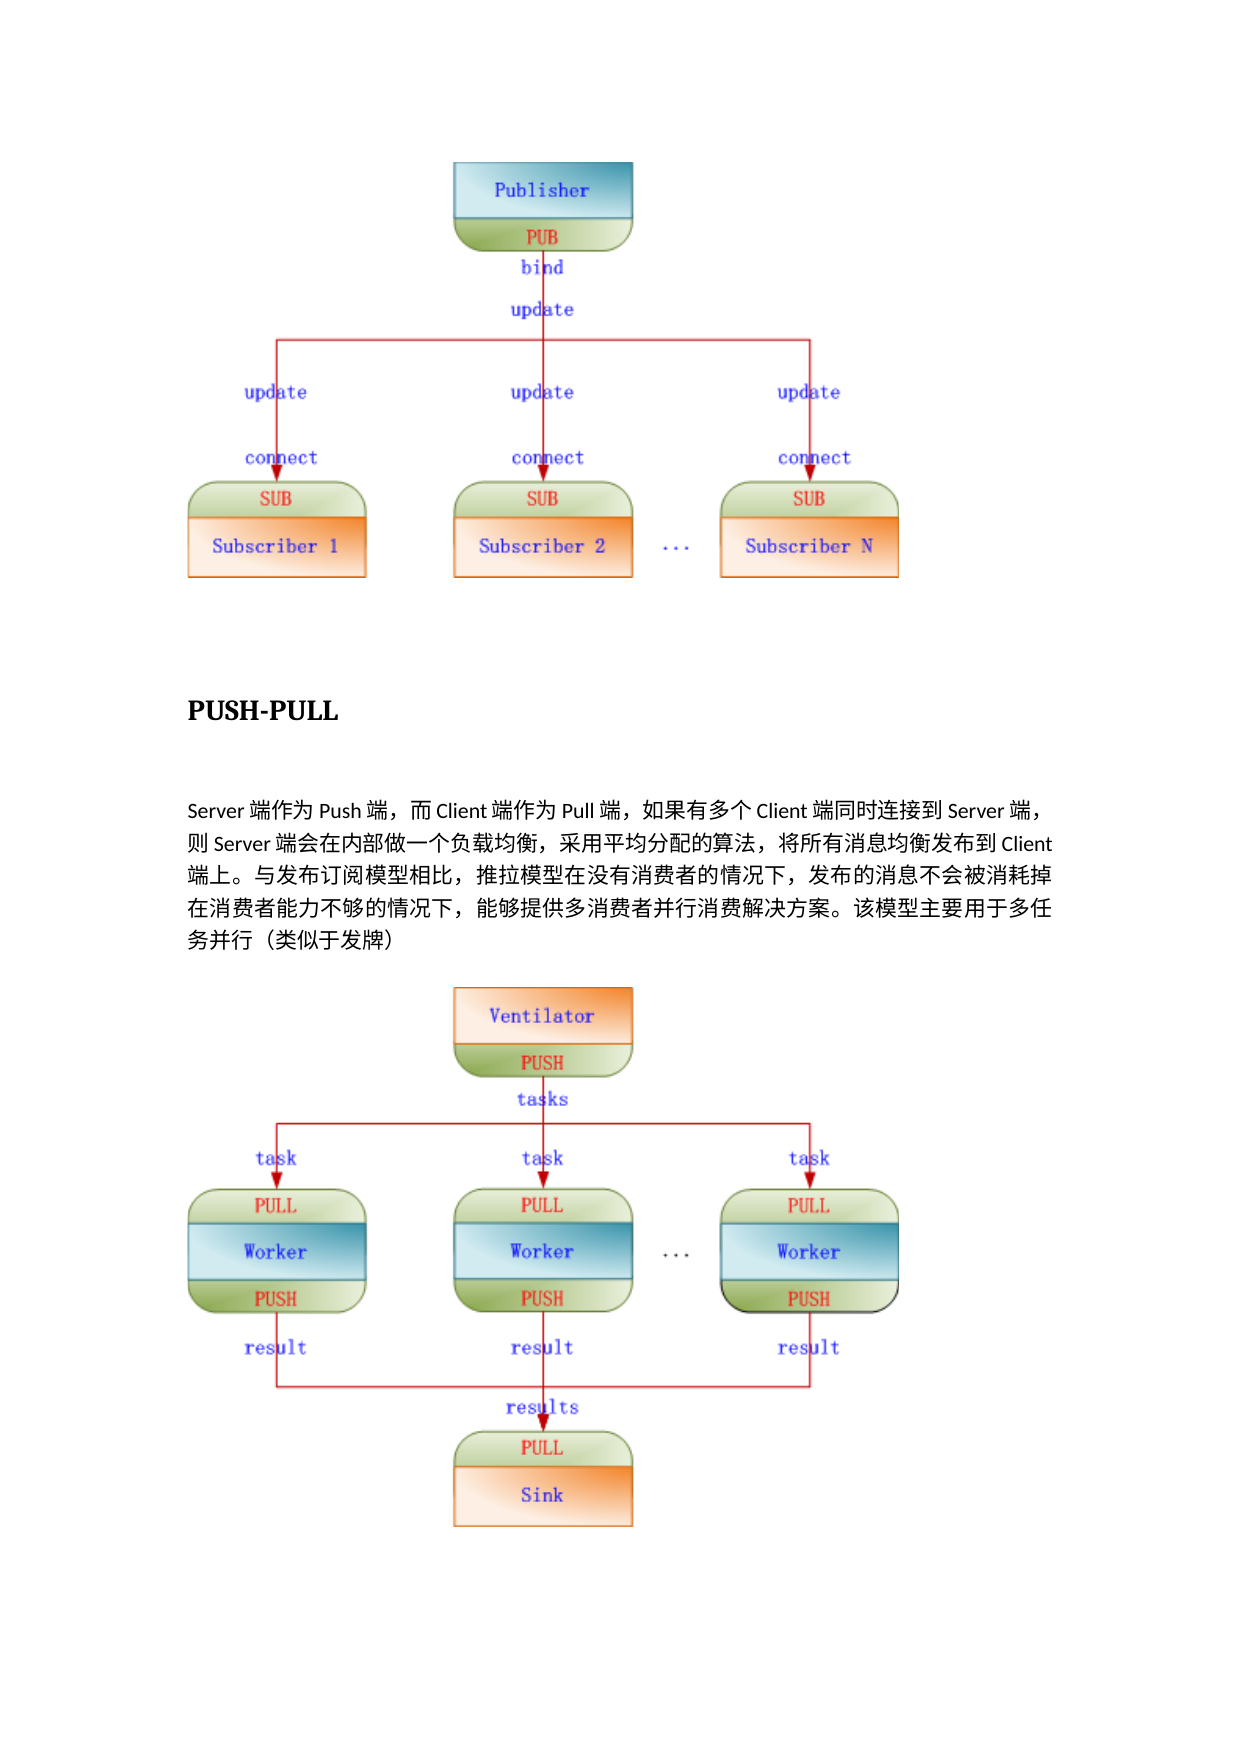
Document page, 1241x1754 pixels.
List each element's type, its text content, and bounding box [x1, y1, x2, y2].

picture [187, 162, 899, 578]
subtitle PUSH-PULL [187, 679, 1053, 744]
picture [187, 987, 899, 1527]
text Server端作为Push端，而Client端作为Pull端，如果有多个Client端同时连接到Server端，则Server端会在内部做一个负载均衡，采用平均分配的算法，将所有消息均衡发布到Client端上。与发布订阅模型相比，推拉模型在没有消费者的情况下，发布的消息不会被消耗掉；在消费者能力不够的情况下，能够提供多消费者并行消费解决方案。该模型主要用于多任务并行（类似于发牌） [187, 793, 1053, 955]
